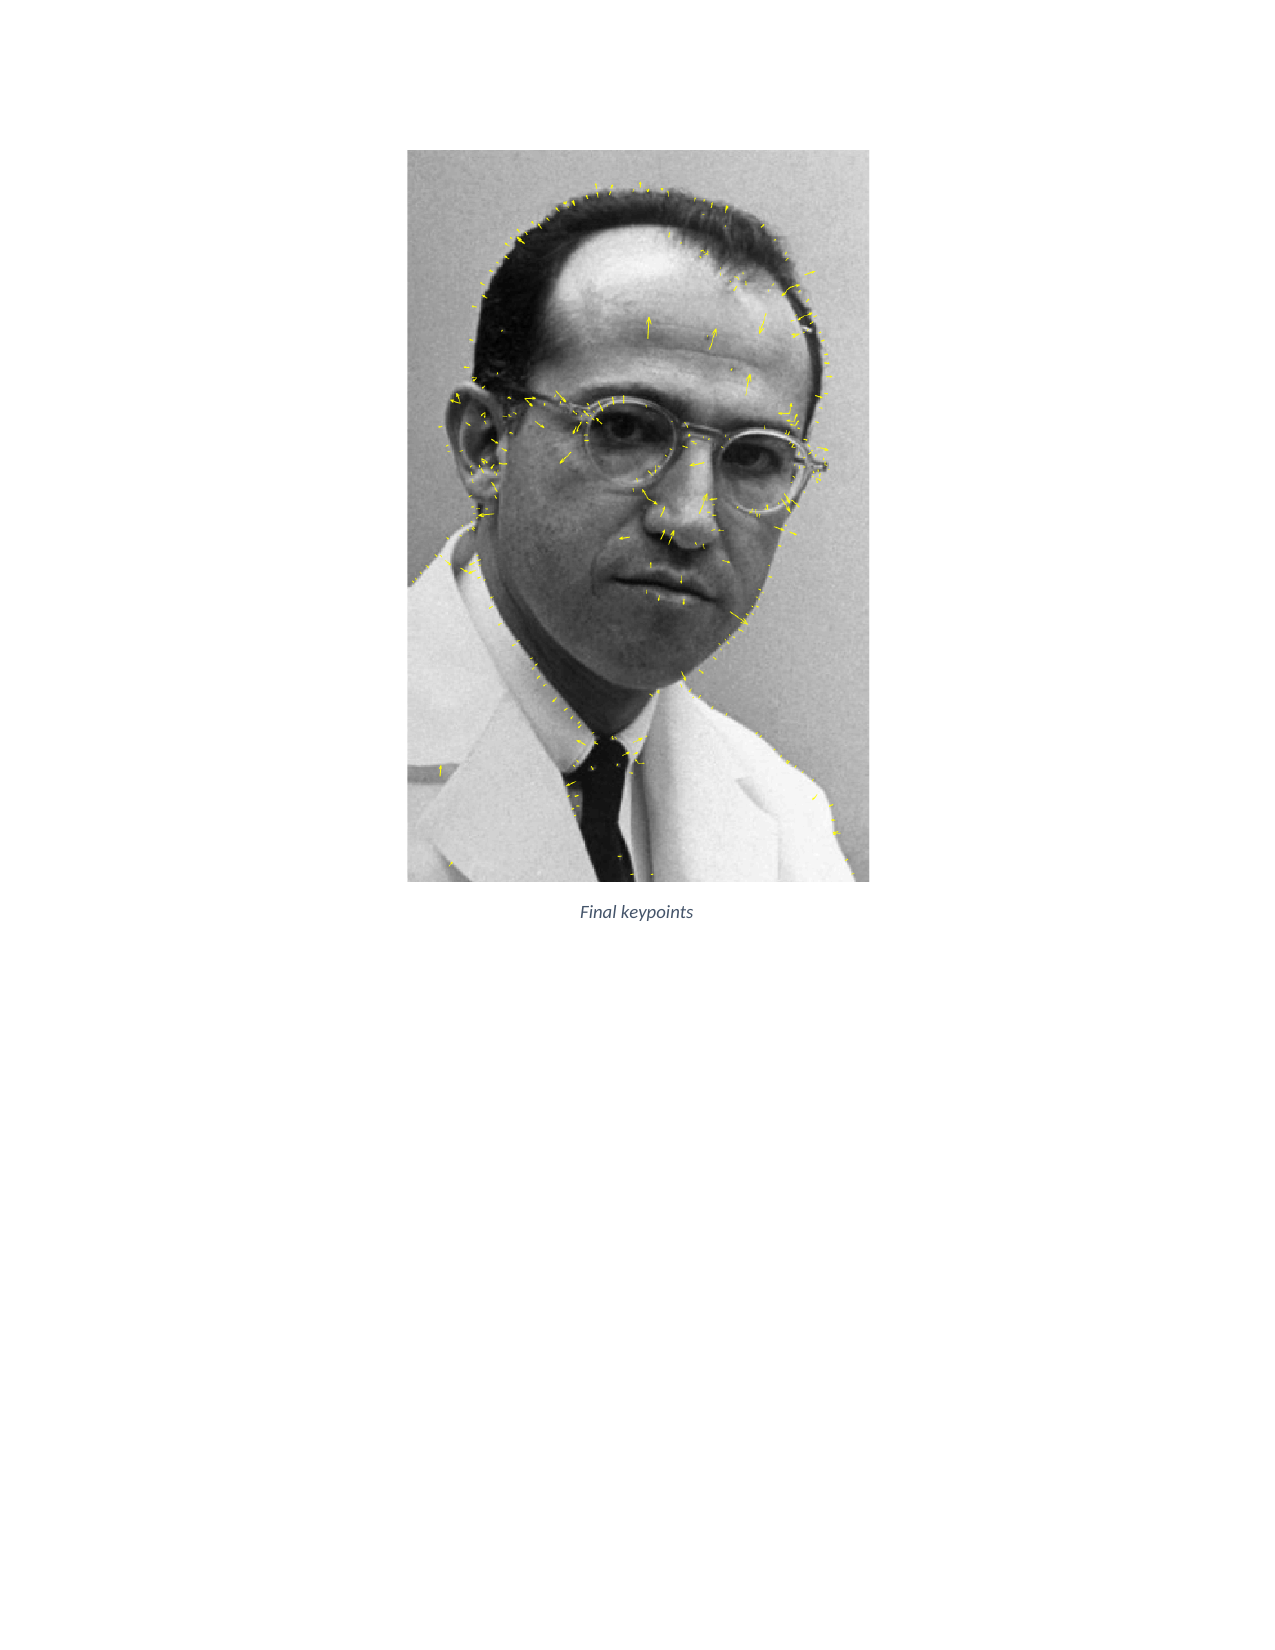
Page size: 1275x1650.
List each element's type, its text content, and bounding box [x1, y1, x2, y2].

text Final keypoints [150, 900, 1125, 923]
picture [150, 150, 1125, 882]
